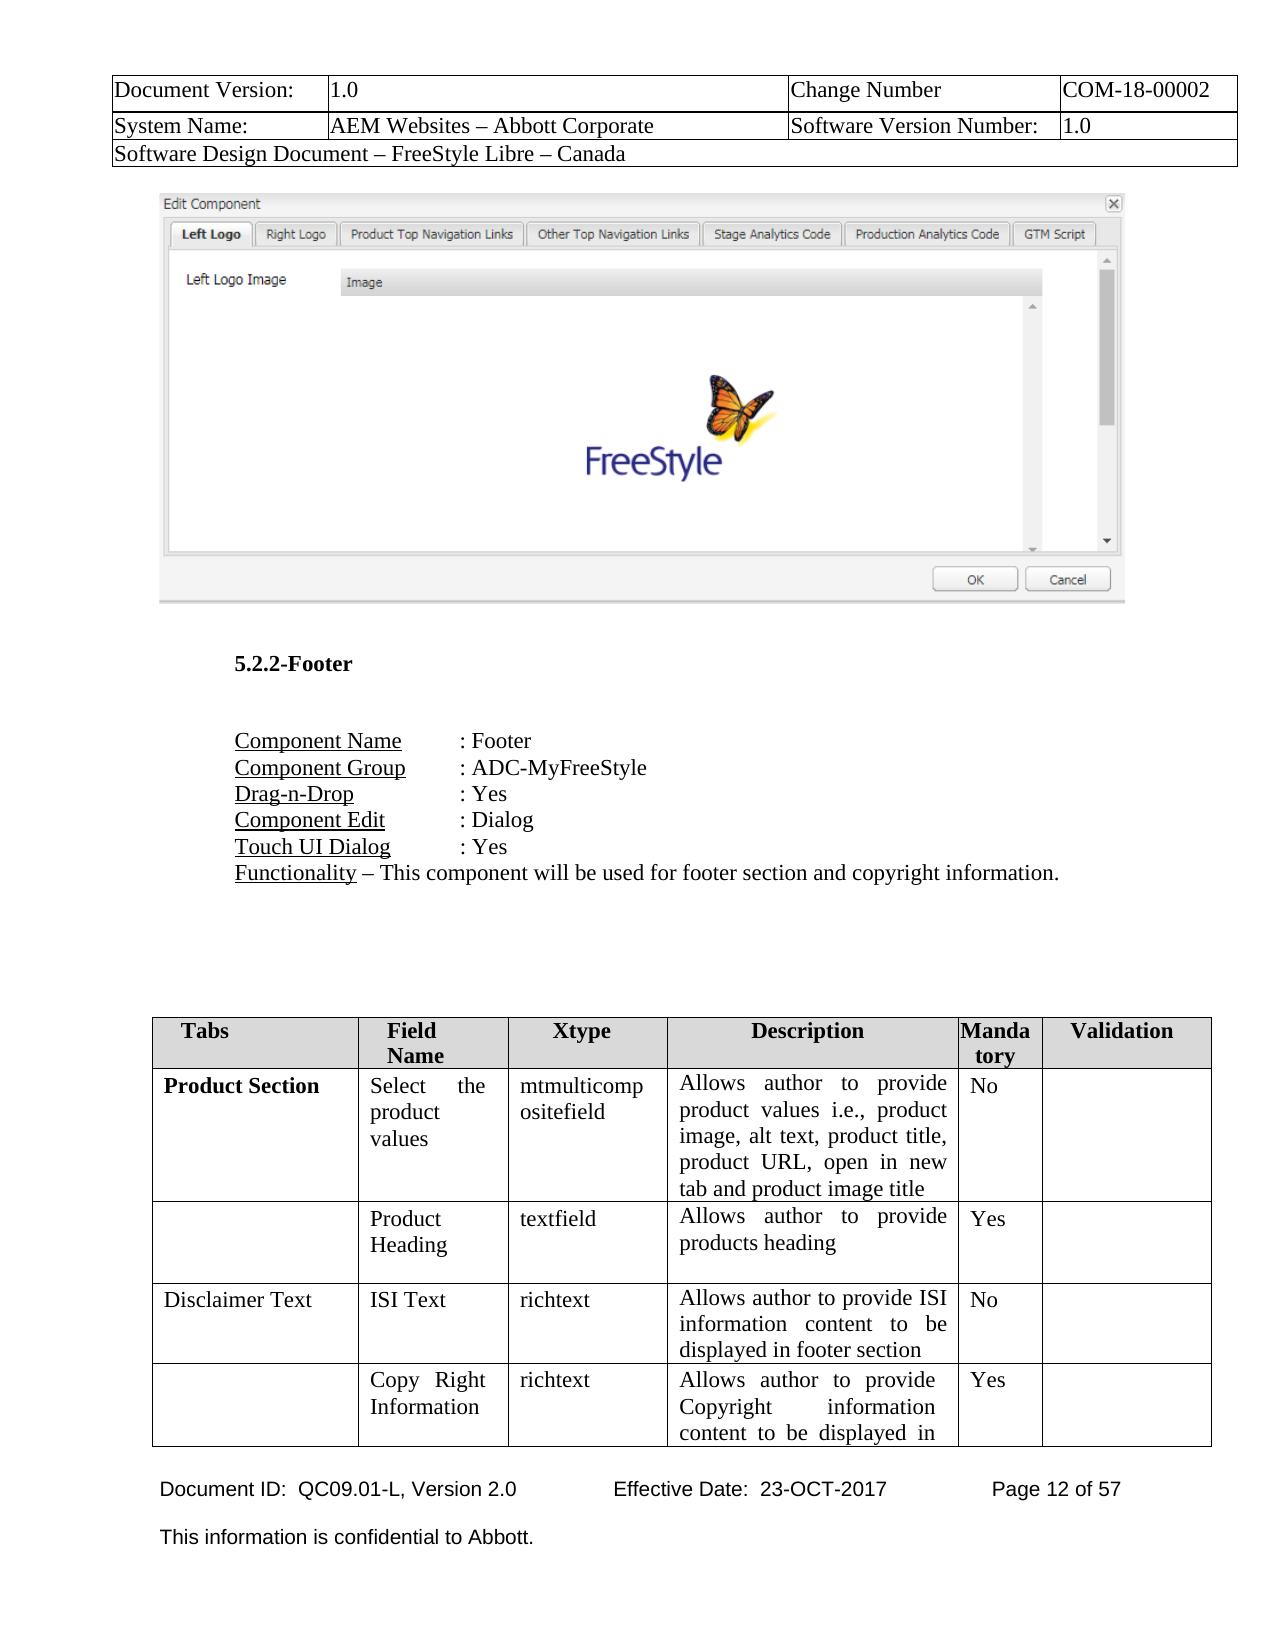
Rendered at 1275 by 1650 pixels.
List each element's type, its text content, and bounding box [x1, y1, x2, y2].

text Drag-n-Drop : Yes [234, 780, 1125, 806]
table_cell richtext [509, 1284, 667, 1363]
table_header Tabs [153, 1018, 358, 1068]
table_cell Select the product values [359, 1069, 508, 1201]
table_cell Product Section [153, 1069, 358, 1201]
table_header Field Name [359, 1018, 508, 1068]
table_cell ISI Text [359, 1284, 508, 1363]
table_header Mandatory [959, 1018, 1042, 1068]
table_cell Allows author to provide products heading [668, 1202, 958, 1283]
table_cell Product Heading [359, 1202, 508, 1283]
text Component Name : Footer [234, 727, 1125, 754]
table_cell [1043, 1202, 1211, 1283]
table_header Xtype [509, 1018, 667, 1068]
table_cell mtmulticompositefield [509, 1069, 667, 1201]
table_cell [668, 1364, 958, 1446]
table_header Validation [1043, 1018, 1211, 1068]
table_cell Allows author to provide ISI information content to be displayed in footer section [668, 1284, 958, 1363]
picture [159, 193, 1125, 604]
table_cell [1043, 1284, 1211, 1363]
table_cell No [959, 1069, 1042, 1201]
text Component Edit : Dialog [234, 806, 1125, 833]
table_cell [1043, 1069, 1211, 1201]
table_header Description [668, 1018, 958, 1068]
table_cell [359, 1364, 508, 1446]
table_cell No [959, 1284, 1042, 1363]
table_cell richtext [509, 1364, 667, 1446]
table_cell [153, 1364, 358, 1446]
subtitle 5.2.2-Footer [234, 650, 1125, 676]
table_cell Yes [959, 1202, 1042, 1283]
table_cell Allows author to provide product values i.e., product image, alt text, product title, product URL, open in new tab and product image title [668, 1069, 958, 1201]
table_cell [153, 1202, 358, 1283]
text Functionality – This component will be used for footer section and copyright information. [234, 859, 1125, 886]
text Component Group : ADC-MyFreeStyle [234, 754, 1125, 780]
table_cell textfield [509, 1202, 667, 1283]
table_cell Disclaimer Text [153, 1284, 358, 1363]
table_cell [1043, 1364, 1211, 1446]
text Touch UI Dialog : Yes [234, 833, 1125, 859]
table_cell Yes [959, 1364, 1042, 1446]
